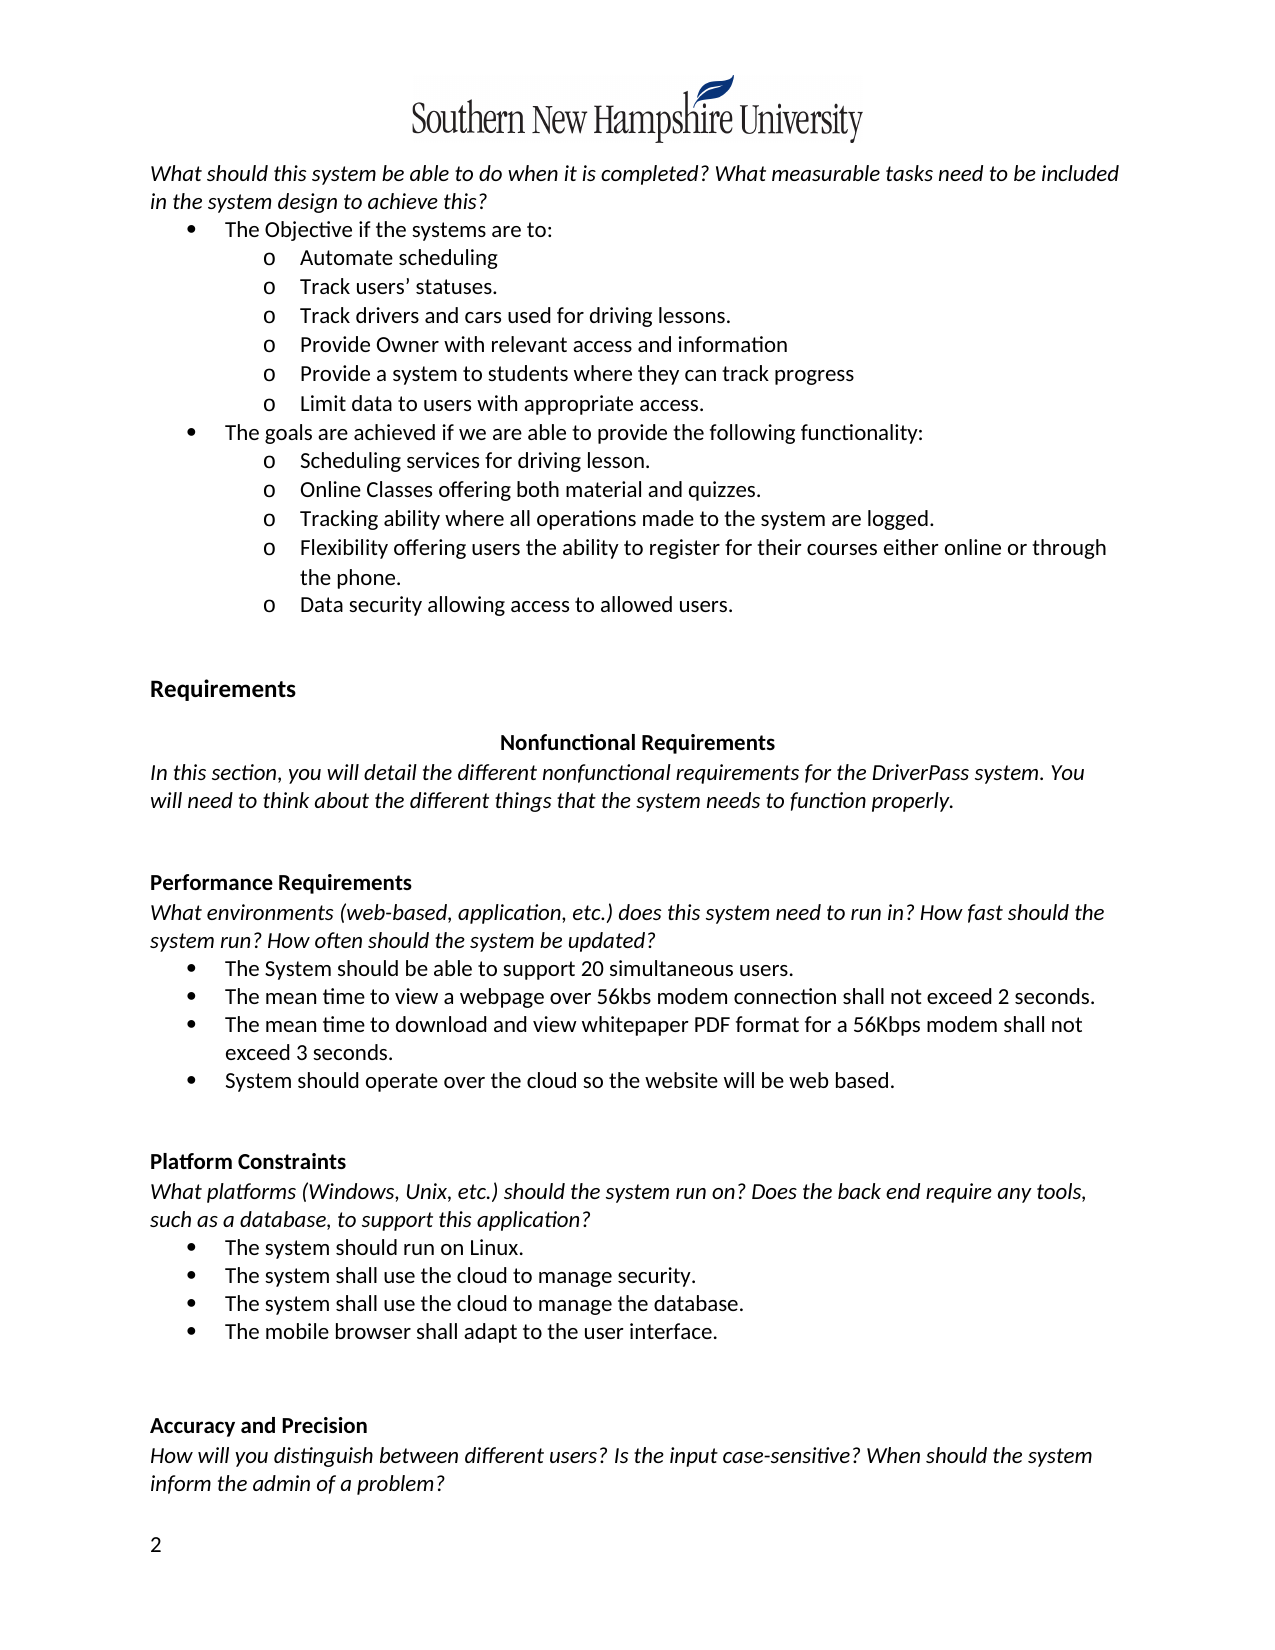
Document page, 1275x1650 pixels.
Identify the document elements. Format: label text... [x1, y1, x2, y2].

list The mobile browser shall adapt to the user interface. [187, 1317, 1125, 1345]
list The system should run on Linux. [187, 1233, 1125, 1261]
list Flexibility offering users the ability to register for their courses either online or through the phone. [262, 533, 1125, 591]
list The mean time to download and view whitepaper PDF format for a 56Kbps modem shall not exceed 3 seconds. [187, 1010, 1125, 1066]
list The System should be able to support 20 simultaneous users. [187, 954, 1125, 982]
list Track users’ statuses. [262, 272, 1125, 301]
subtitle Accuracy and Precision [150, 1411, 1125, 1439]
subtitle Performance Requirements [150, 868, 1125, 896]
text What should this system be able to do when it is completed? What measurable tasks need to be included in the system design to achieve this? [150, 159, 1125, 215]
text In this section, you will detail the different nonfunctional requirements for the DriverPass system. You will need to think about the different things that the system needs to function properly. [150, 758, 1125, 814]
list The goals are achieved if we are able to provide the following functionality: [187, 418, 1125, 446]
text What platforms (Windows, Unix, etc.) should the system run on? Does the back end require any tools, such as a database, to support this application? [150, 1177, 1125, 1233]
list Automate scheduling [262, 243, 1125, 272]
text What environments (web-based, application, etc.) does this system need to run in? How fast should the system run? How often should the system be updated? [150, 898, 1125, 954]
list Tracking ability where all operations made to the system are logged. [262, 504, 1125, 533]
list Scheduling services for driving lesson. [262, 446, 1125, 475]
list Data security allowing access to allowed users. [262, 591, 1125, 620]
list Online Classes offering both material and quizzes. [262, 475, 1125, 504]
list Provide Owner with relevant access and information [262, 330, 1125, 359]
text How will you distinguish between different users? Is the input case-sensitive? When should the system inform the admin of a problem? [150, 1441, 1125, 1497]
subtitle Requirements [150, 673, 1125, 703]
list Track drivers and cars used for driving lessons. [262, 301, 1125, 330]
list The Objective if the systems are to: [187, 215, 1125, 243]
list The mean time to view a webpage over 56kbs modem connection shall not exceed 2 seconds. [187, 982, 1125, 1010]
list System should operate over the cloud so the website will be web based. [187, 1066, 1125, 1094]
list Limit data to users with appropriate access. [262, 389, 1125, 418]
picture [412, 75, 863, 143]
list The system shall use the cloud to manage the database. [187, 1289, 1125, 1317]
list Provide a system to students where they can track progress [262, 359, 1125, 389]
list The system shall use the cloud to manage security. [187, 1261, 1125, 1289]
subtitle Nonfunctional Requirements [150, 728, 1125, 756]
subtitle Platform Constraints [150, 1147, 1125, 1175]
